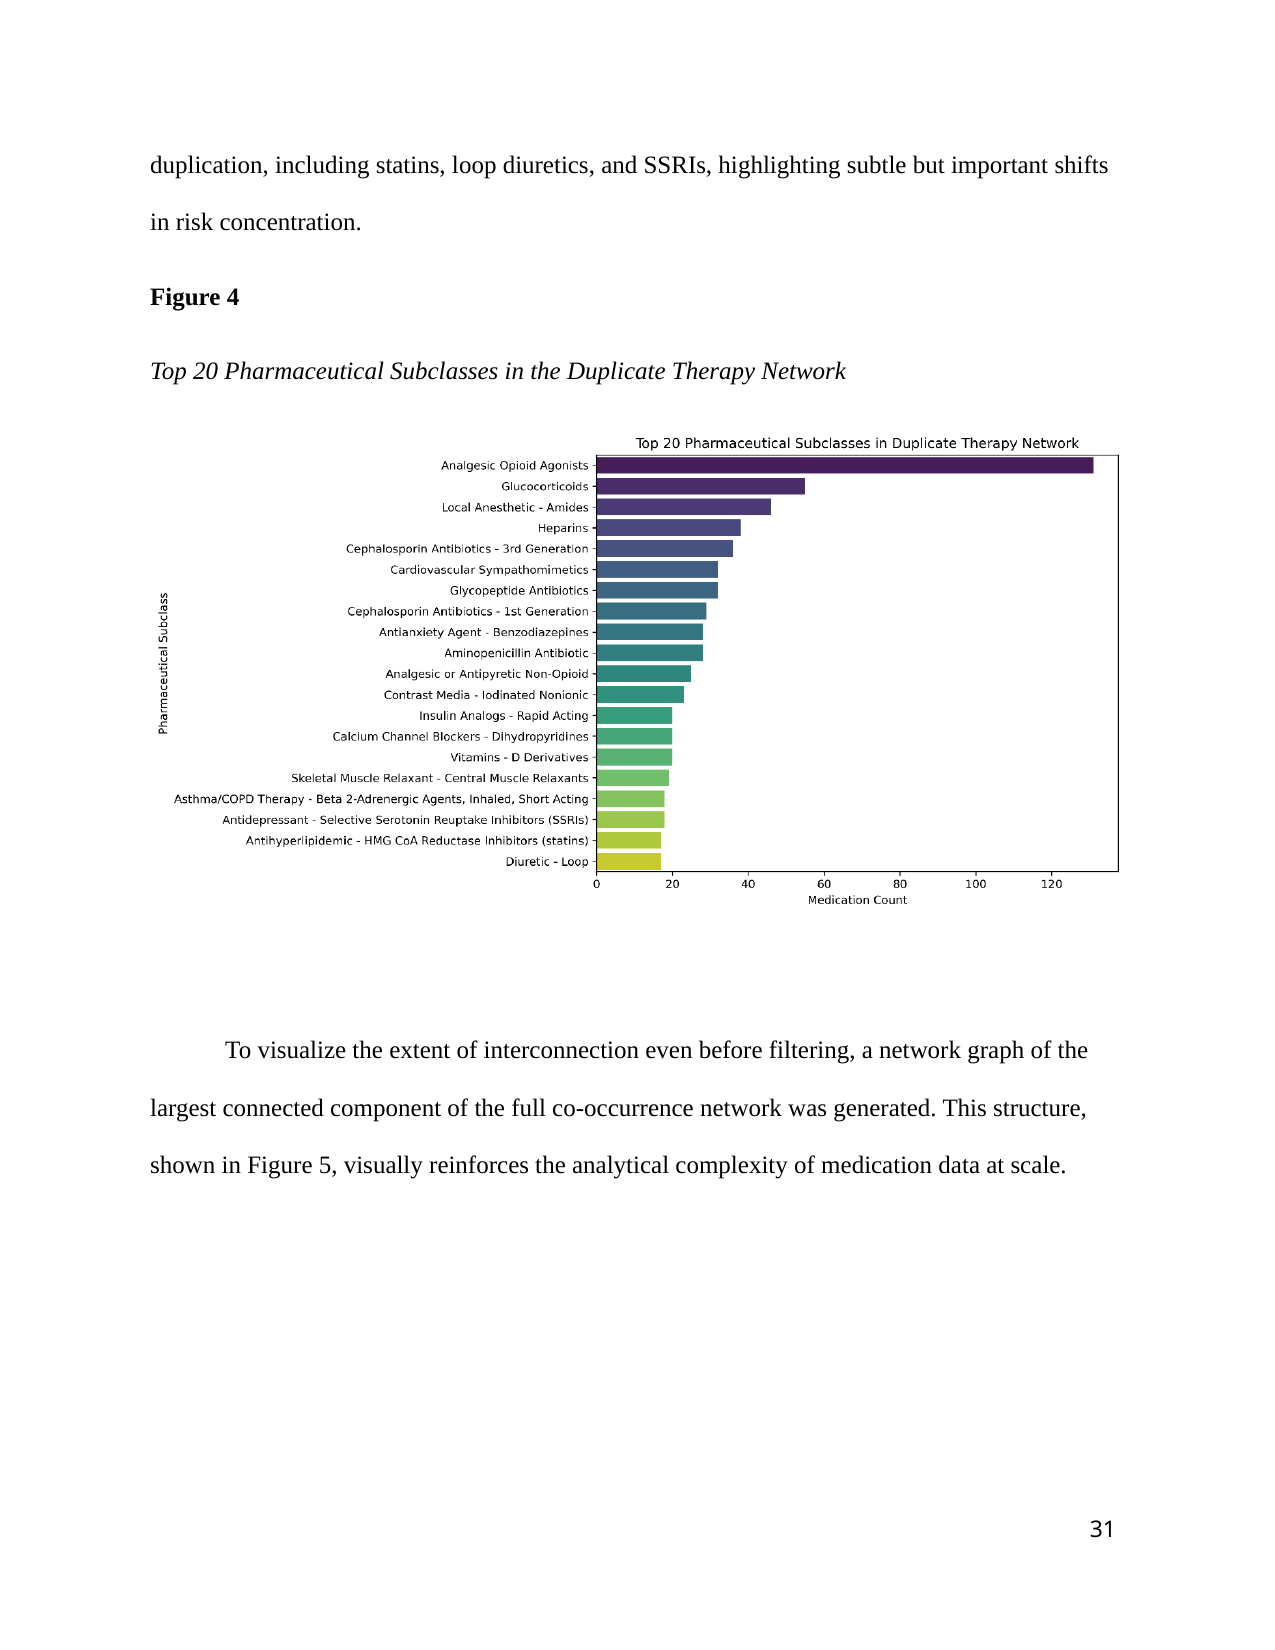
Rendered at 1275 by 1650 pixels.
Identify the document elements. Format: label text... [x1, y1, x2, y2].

text Figure 4 [150, 282, 1116, 310]
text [150, 150, 1116, 236]
text Top 20 Pharmaceutical Subclasses in the Duplicate Therapy Network [150, 356, 1116, 384]
text To visualize the extent of interconnection even before filtering, a network graph of the largest connected component of the full co-occurrence network was generated. This structure, shown in Figure 5, visually reinforces the analytical complexity of medication data at scale. [150, 1035, 1116, 1179]
picture [150, 430, 1125, 914]
